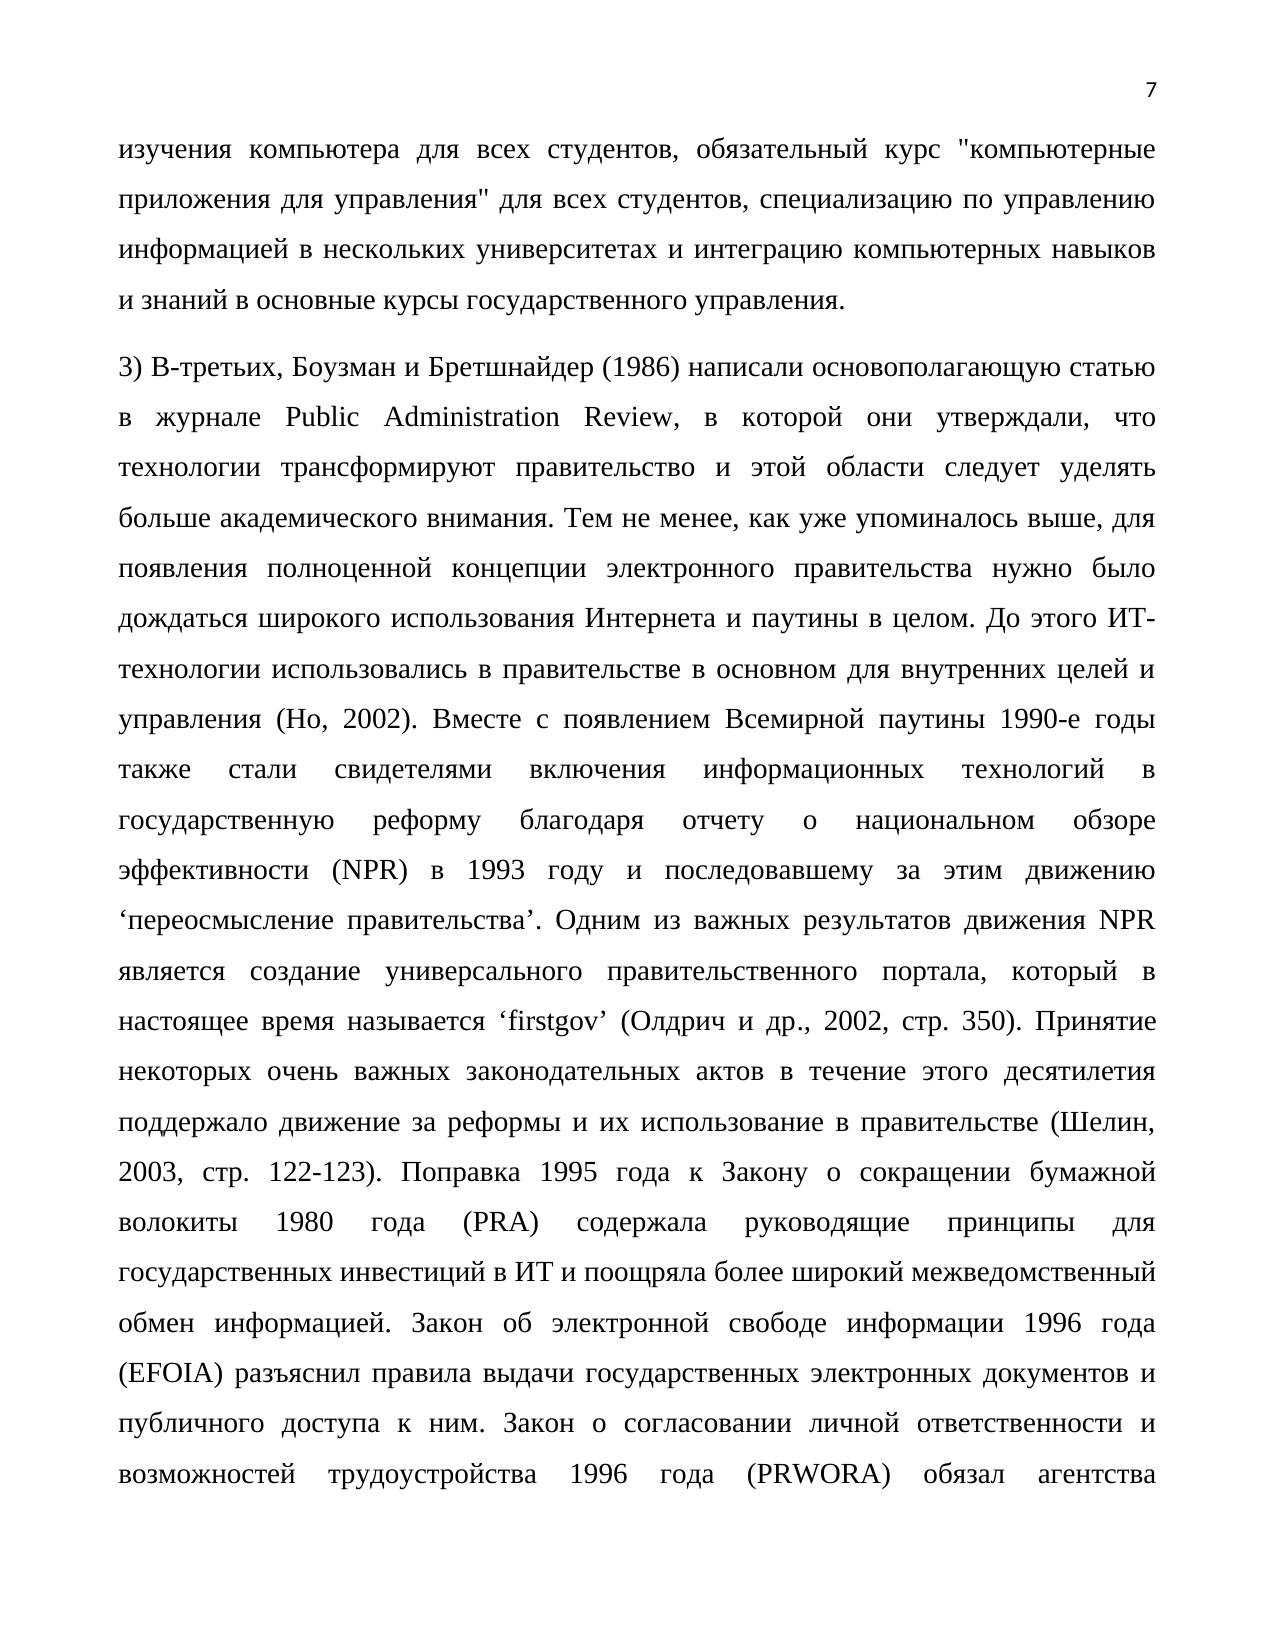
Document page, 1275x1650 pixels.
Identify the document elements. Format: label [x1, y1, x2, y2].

text [118, 131, 1157, 316]
text [118, 349, 1157, 1489]
